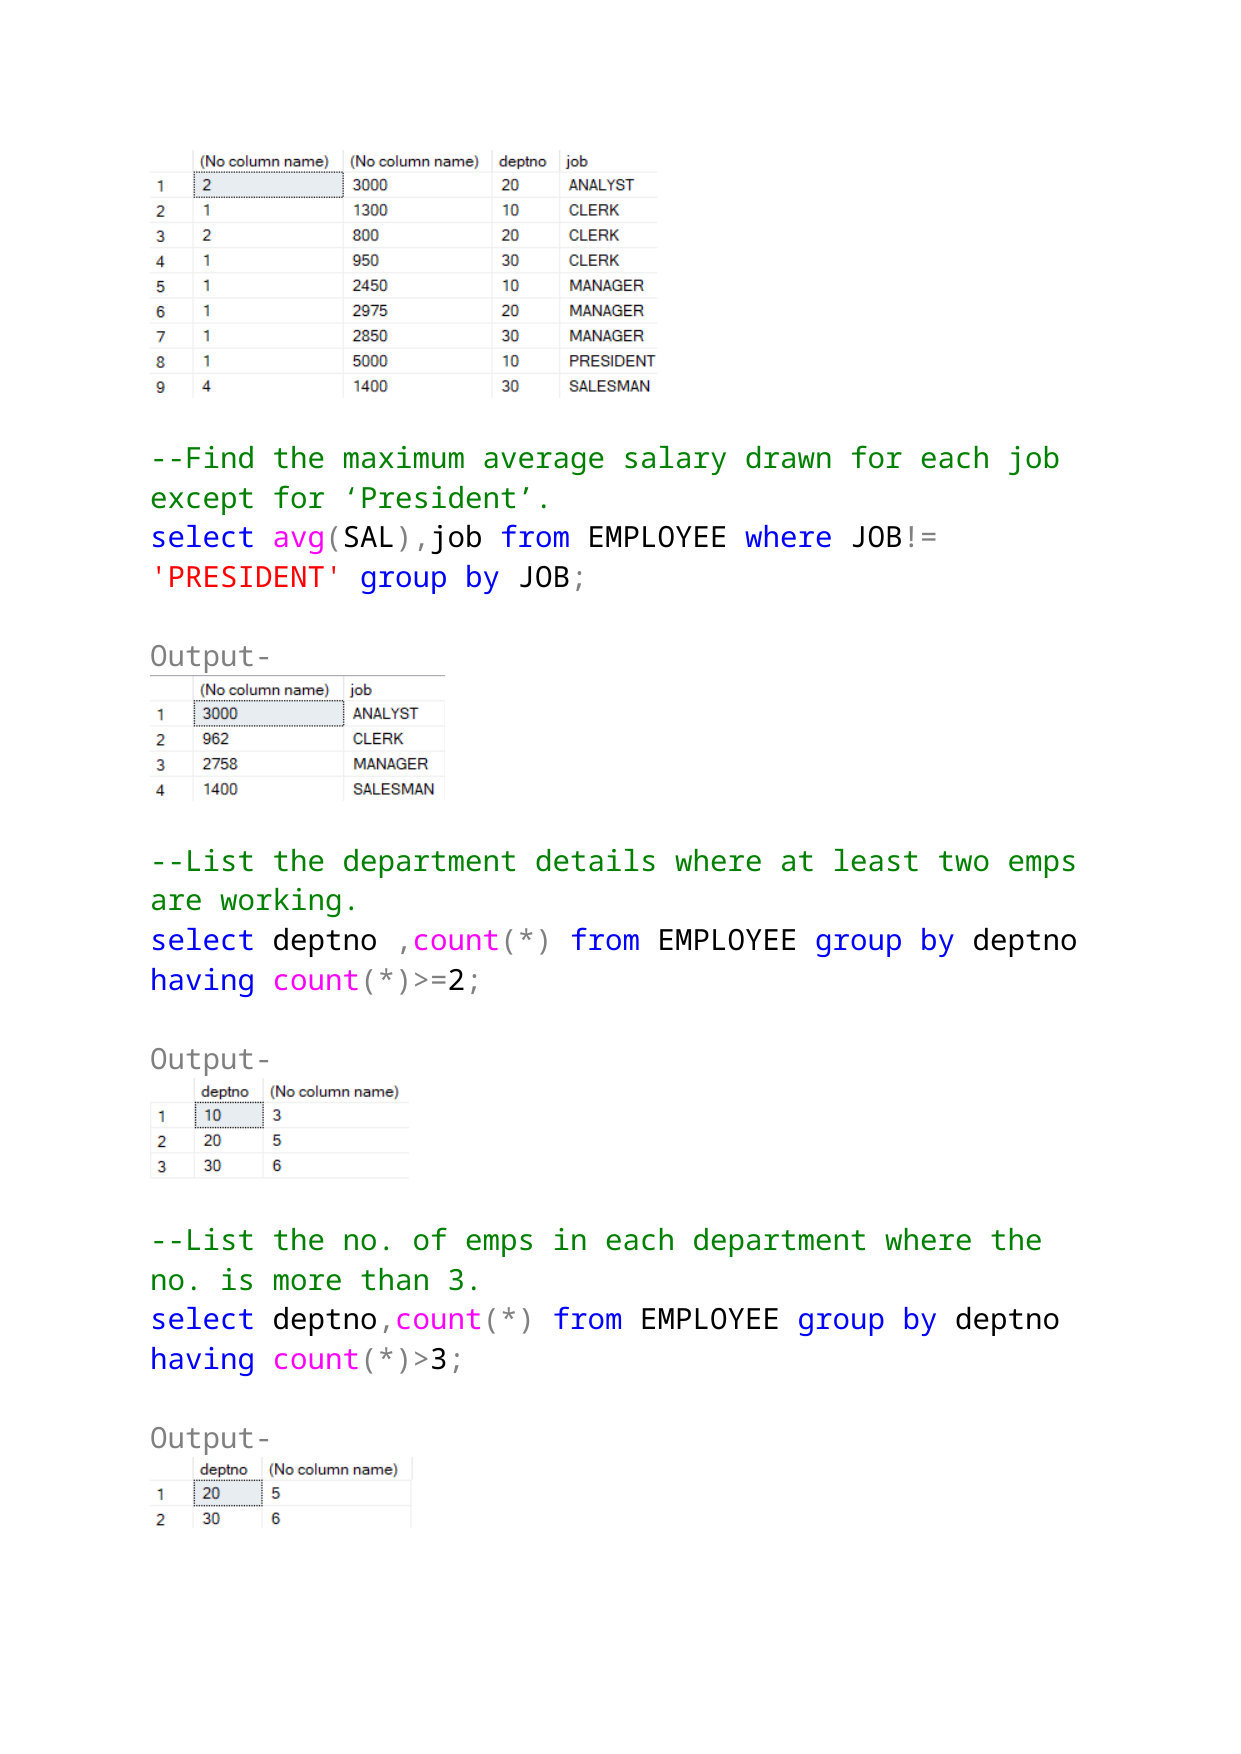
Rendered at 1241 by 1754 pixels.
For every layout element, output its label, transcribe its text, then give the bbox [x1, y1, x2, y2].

picture [150, 675, 445, 801]
text --Find the maximum average salary drawn for each job except for ‘President’. [150, 437, 1090, 517]
text Output- [150, 1038, 1090, 1078]
text select avg(SAL),job from EMPLOYEE where JOB!= 'PRESIDENT' group by JOB; [150, 517, 1090, 596]
text Output- [150, 636, 1090, 675]
text --List the department details where at least two emps are working. [150, 840, 1090, 919]
picture [150, 1078, 409, 1180]
text select deptno ,count(*) from EMPLOYEE group by deptno having count(*)>=2; [150, 919, 1090, 999]
text --List the no. of emps in each department where the no. is more than 3. [150, 1219, 1090, 1298]
text select deptno,count(*) from EMPLOYEE group by deptno having count(*)>3; [150, 1298, 1090, 1378]
picture [150, 1457, 413, 1528]
picture [150, 150, 658, 398]
text Output- [150, 1417, 1090, 1457]
